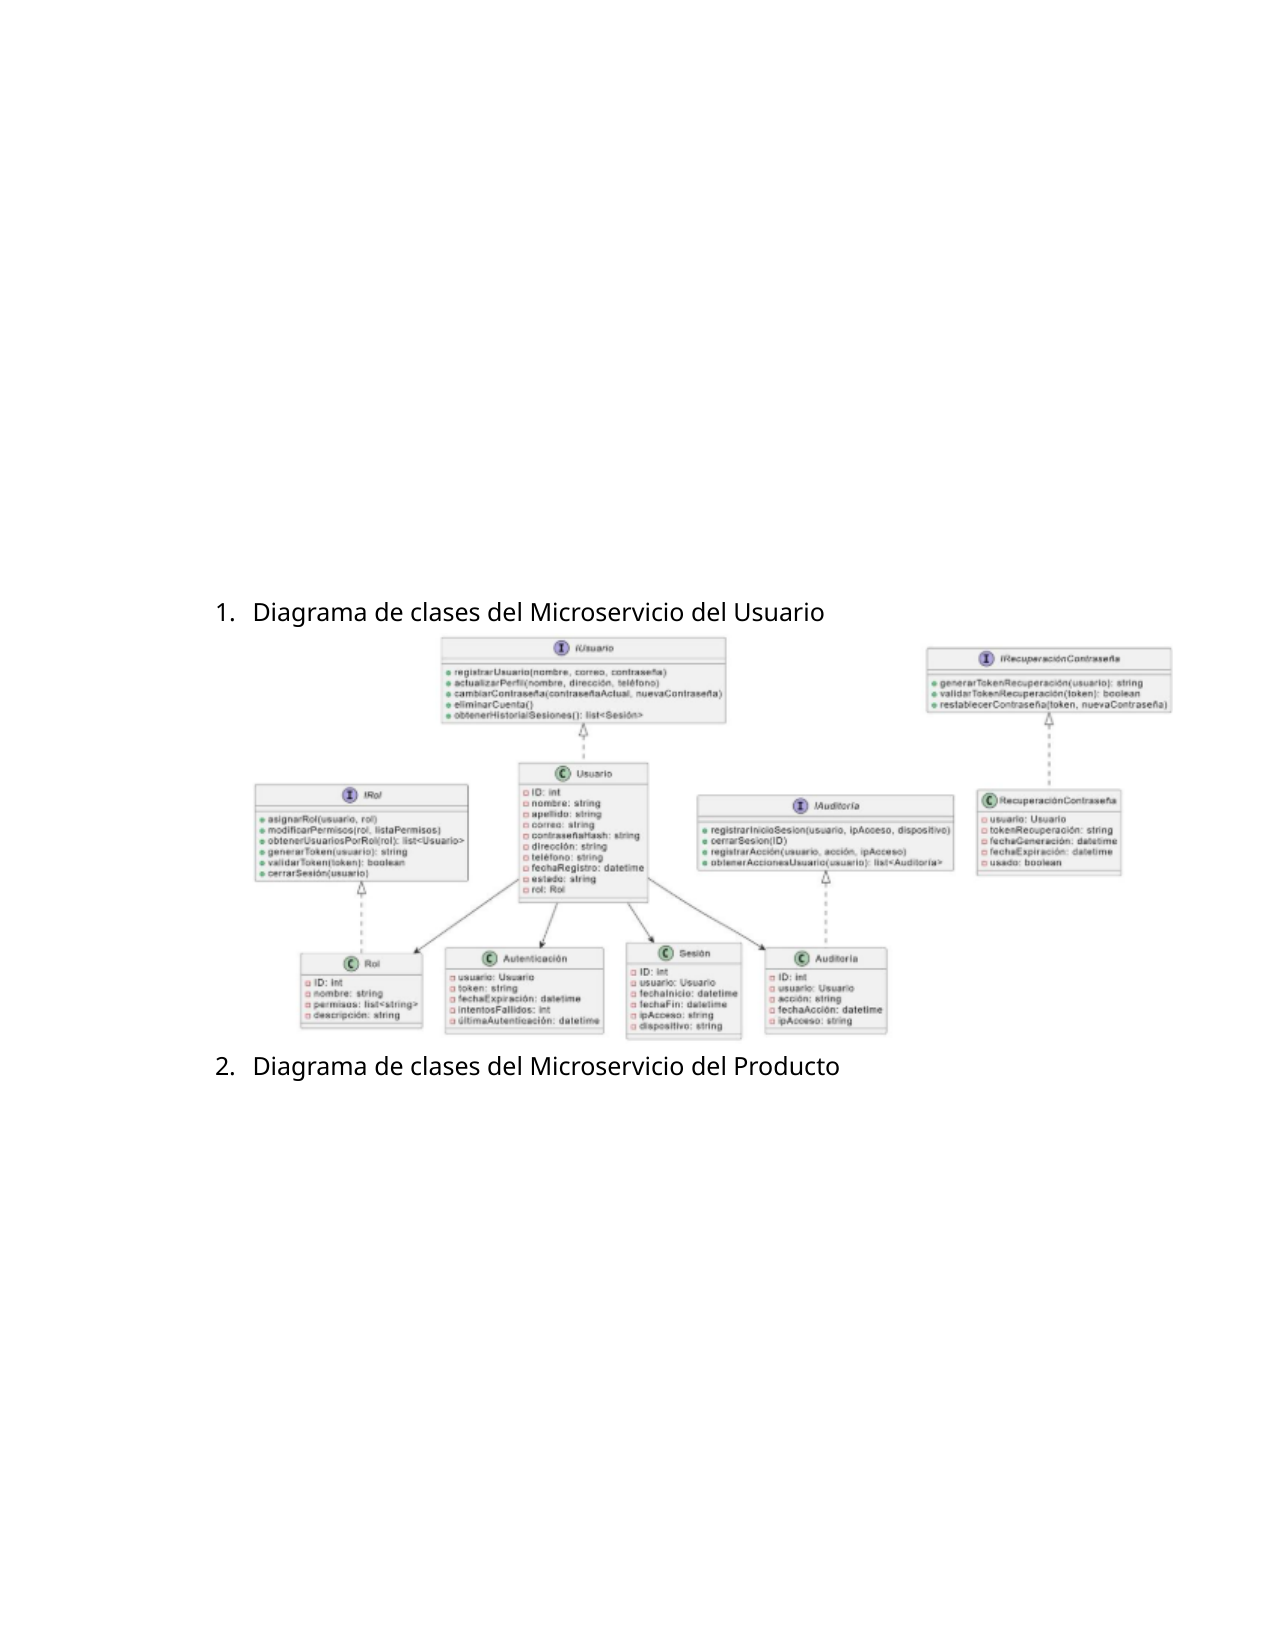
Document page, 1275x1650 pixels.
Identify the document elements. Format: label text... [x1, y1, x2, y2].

list Diagrama de clases del Microservicio del Usuario [215, 594, 1098, 628]
picture [252, 633, 1173, 1044]
list Diagrama de clases del Microservicio del Producto [215, 1048, 1098, 1082]
